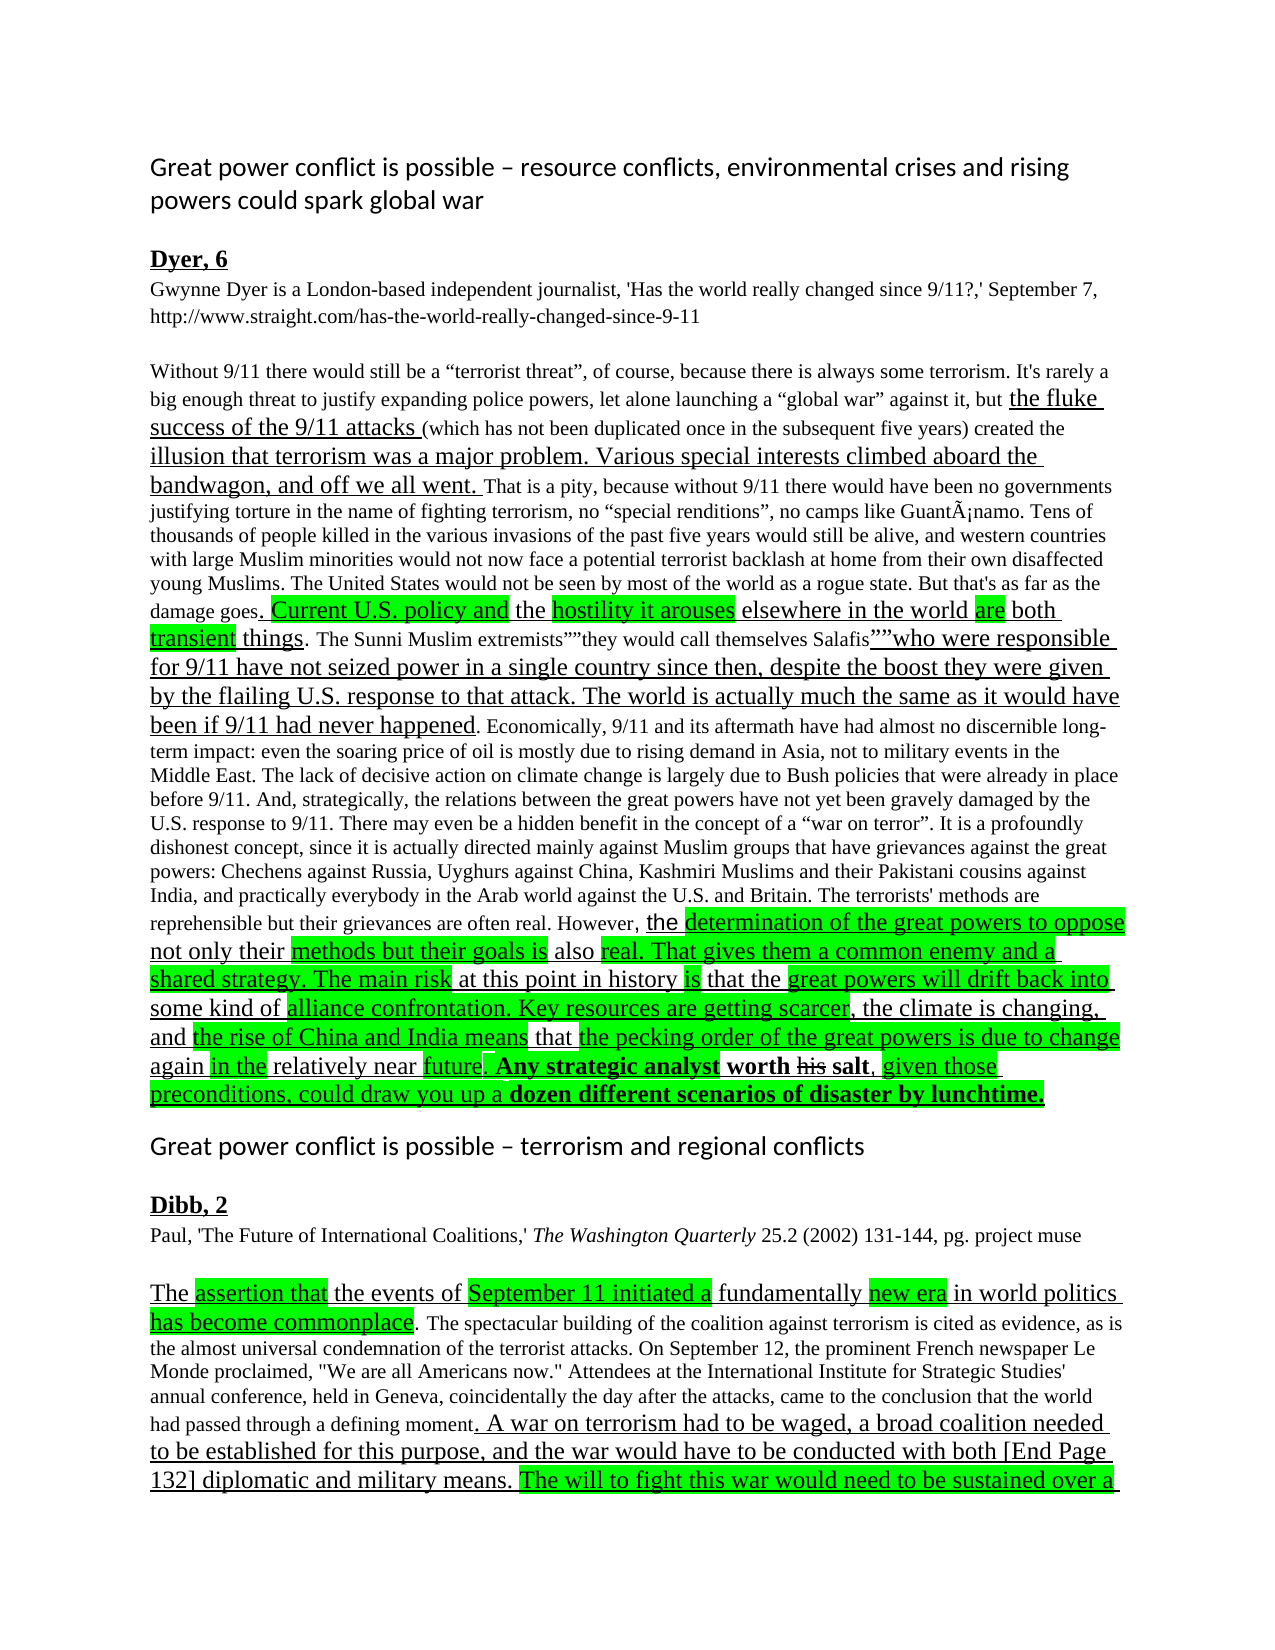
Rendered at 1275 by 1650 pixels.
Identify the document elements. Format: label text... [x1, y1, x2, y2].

subtitle Great power conflict is possible – terrorism and regional conflicts [150, 1129, 1125, 1162]
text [150, 1278, 1125, 1494]
text Gwynne Dyer is a London-based independent journalist, 'Has the world really changed since 9/11?,' September 7, http://www.straight.com/has-the-world-really-changed-since-9-11 [150, 277, 1125, 328]
text Dyer, 6 [150, 244, 1125, 272]
text Paul, 'The Future of International Coalitions,' The Washington Quarterly 25.2 (2002) 131-144, pg. project muse [150, 1223, 1125, 1247]
text Dibb, 2 [150, 1190, 1125, 1218]
text Without 9/11 there would still be a “terrorist threat”, of course, because there is always some terrorism. It's rarely a big enough threat to justify expanding police powers, let alone launching a “global war” against it, but the fluke success of the 9/11 attacks (which has not been duplicated once in the subsequent five years) created the illusion that terrorism was a major problem. Various special interests climbed aboard the bandwagon, and off we all went. That is a pity, because without 9/11 there would have been no governments justifying torture in the name of fighting terrorism, no “special renditions”, no camps like GuantÃ¡namo. Tens of thousands of people killed in the various invasions of the past five years would still be alive, and western countries with large Muslim minorities would not now face a potential terrorist backlash at home from their own disaffected young Muslims. The United States would not be seen by most of the world as a rogue state. But that's as far as the damage goes. Current U.S. policy and the hostility it arouses elsewhere in the world are both transient things. The Sunni Muslim extremists””they would call themselves Salafis””who were responsible for 9/11 have not seized power in a single country since then, despite the boost they were given by the flailing U.S. response to that attack. The world is actually much the same as it would have been if 9/11 had never happened. Economically, 9/11 and its aftermath have had almost no discernible long-term impact: even the soaring price of oil is mostly due to rising demand in Asia, not to military events in the Middle East. The lack of decisive action on climate change is largely due to Bush policies that were already in place before 9/11. And, strategically, the relations between the great powers have not yet been gravely damaged by the U.S. response to 9/11. There may even be a hidden benefit in the concept of a “war on terror”. It is a profoundly dishonest concept, since it is actually directed mainly against Muslim groups that have grievances against the great powers: Chechens against Russia, Uyghurs against China, Kashmiri Muslims and their Pakistani cousins against India, and practically everybody in the Arab world against the U.S. and Britain. The terrorists' methods are reprehensible but their grievances are often real. However, the determination of the great powers to oppose not only their methods but their goals is also real. That gives them a common enemy and a shared strategy. The main risk at this point in history is that the great powers will drift back into some kind of alliance confrontation. Key resources are getting scarcer, the climate is changing, and the rise of China and India means that the pecking order of the great powers is due to change again in the relatively near future. Any strategic analyst worth his salt, given those preconditions, could draw you up a dozen different scenarios of disaster by lunchtime. [150, 359, 1125, 961]
subtitle Great power conflict is possible – resource conflicts, environmental crises and rising powers could spark global war [150, 150, 1125, 216]
